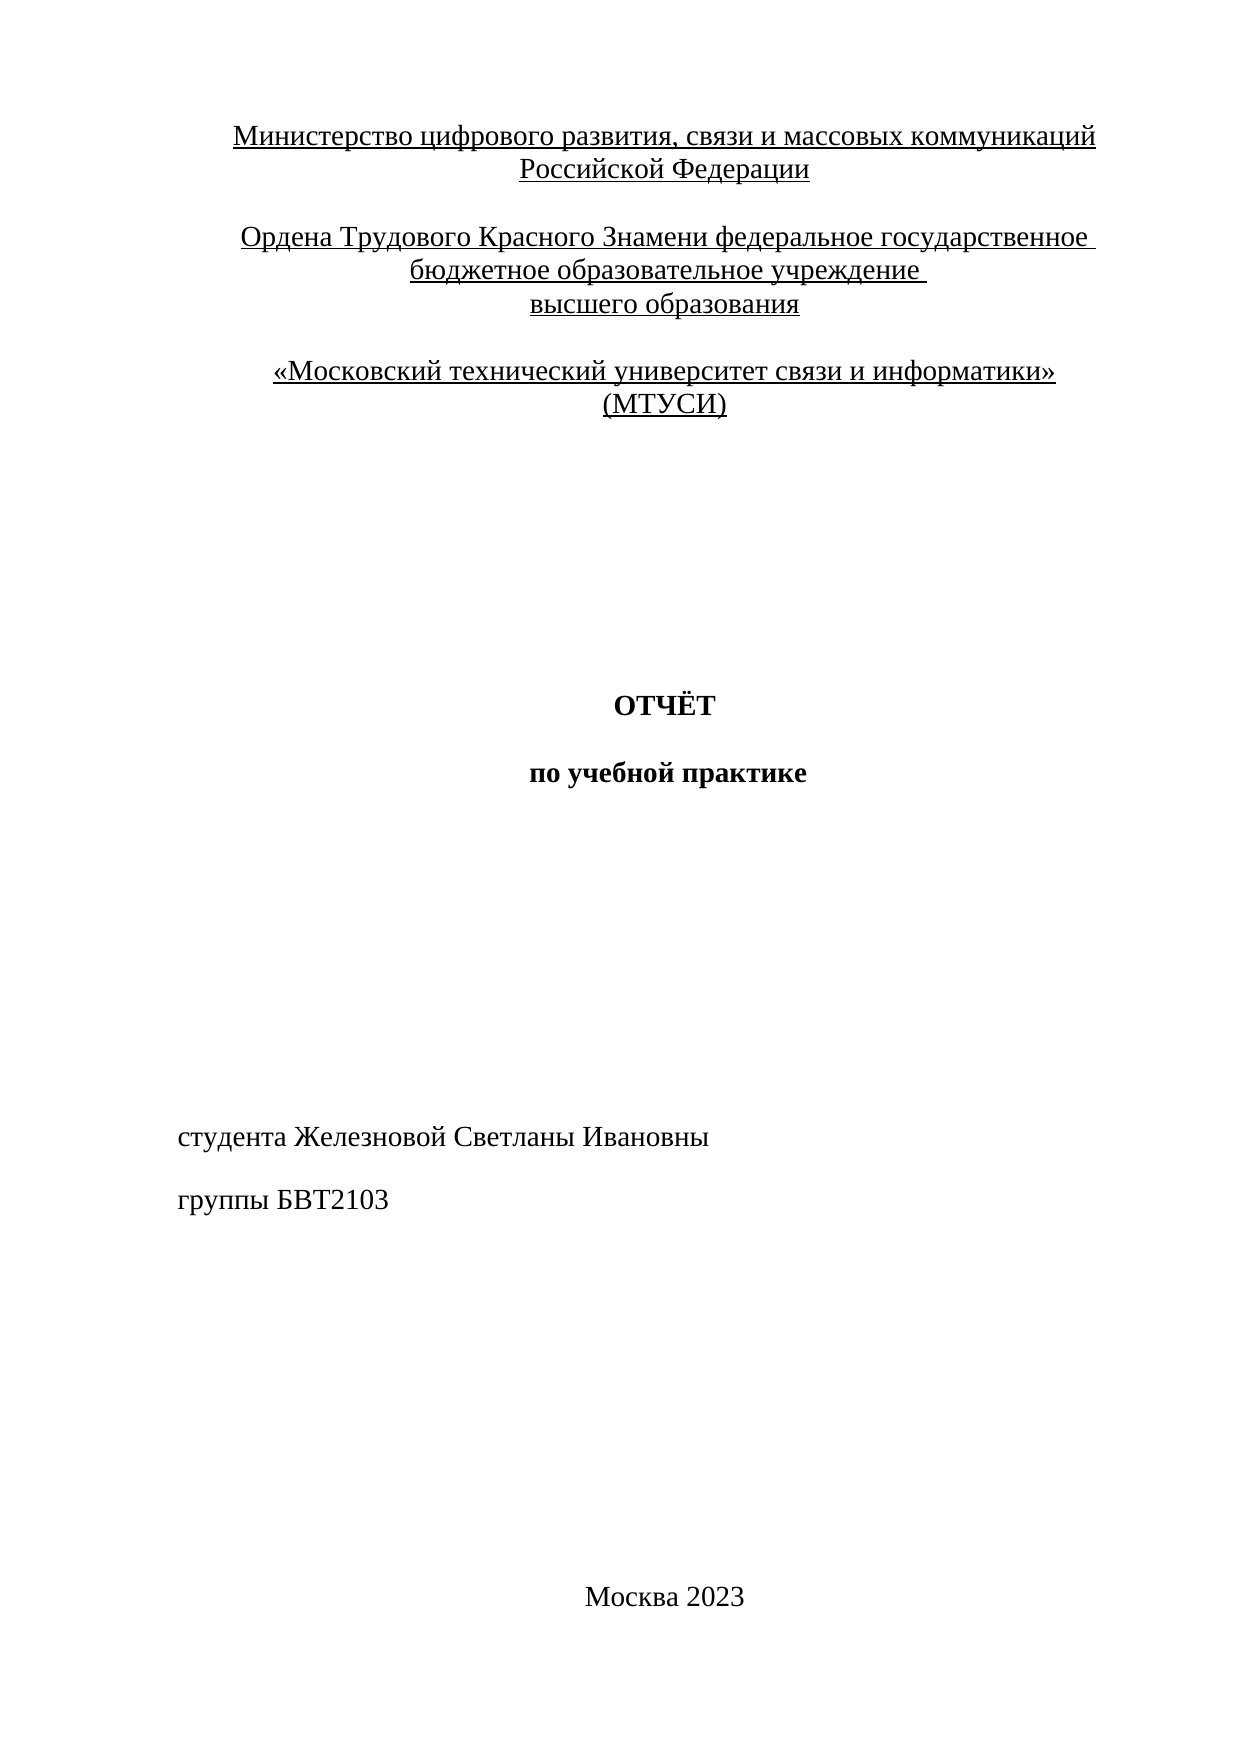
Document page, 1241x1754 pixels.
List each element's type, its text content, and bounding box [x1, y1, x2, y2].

text студента Железновой Светланы Ивановны [177, 1119, 1152, 1153]
text «Московский технический университет связи и информатики» [177, 353, 1152, 386]
text по учебной практике [177, 755, 1152, 789]
text бюджетное образовательное учреждение [177, 252, 1152, 286]
text ОТЧЁТ [177, 688, 1152, 722]
text высшего образования [177, 286, 1152, 319]
text (МТУСИ) [177, 386, 1152, 420]
text группы БВТ2103 [177, 1182, 1152, 1215]
text Ордена Трудового Красного Знамени федеральное государственное [177, 219, 1152, 252]
text Москва 2023 [177, 1579, 1152, 1613]
text Министерство цифрового развития, связи и массовых коммуникаций Российской Федерации [177, 118, 1152, 185]
